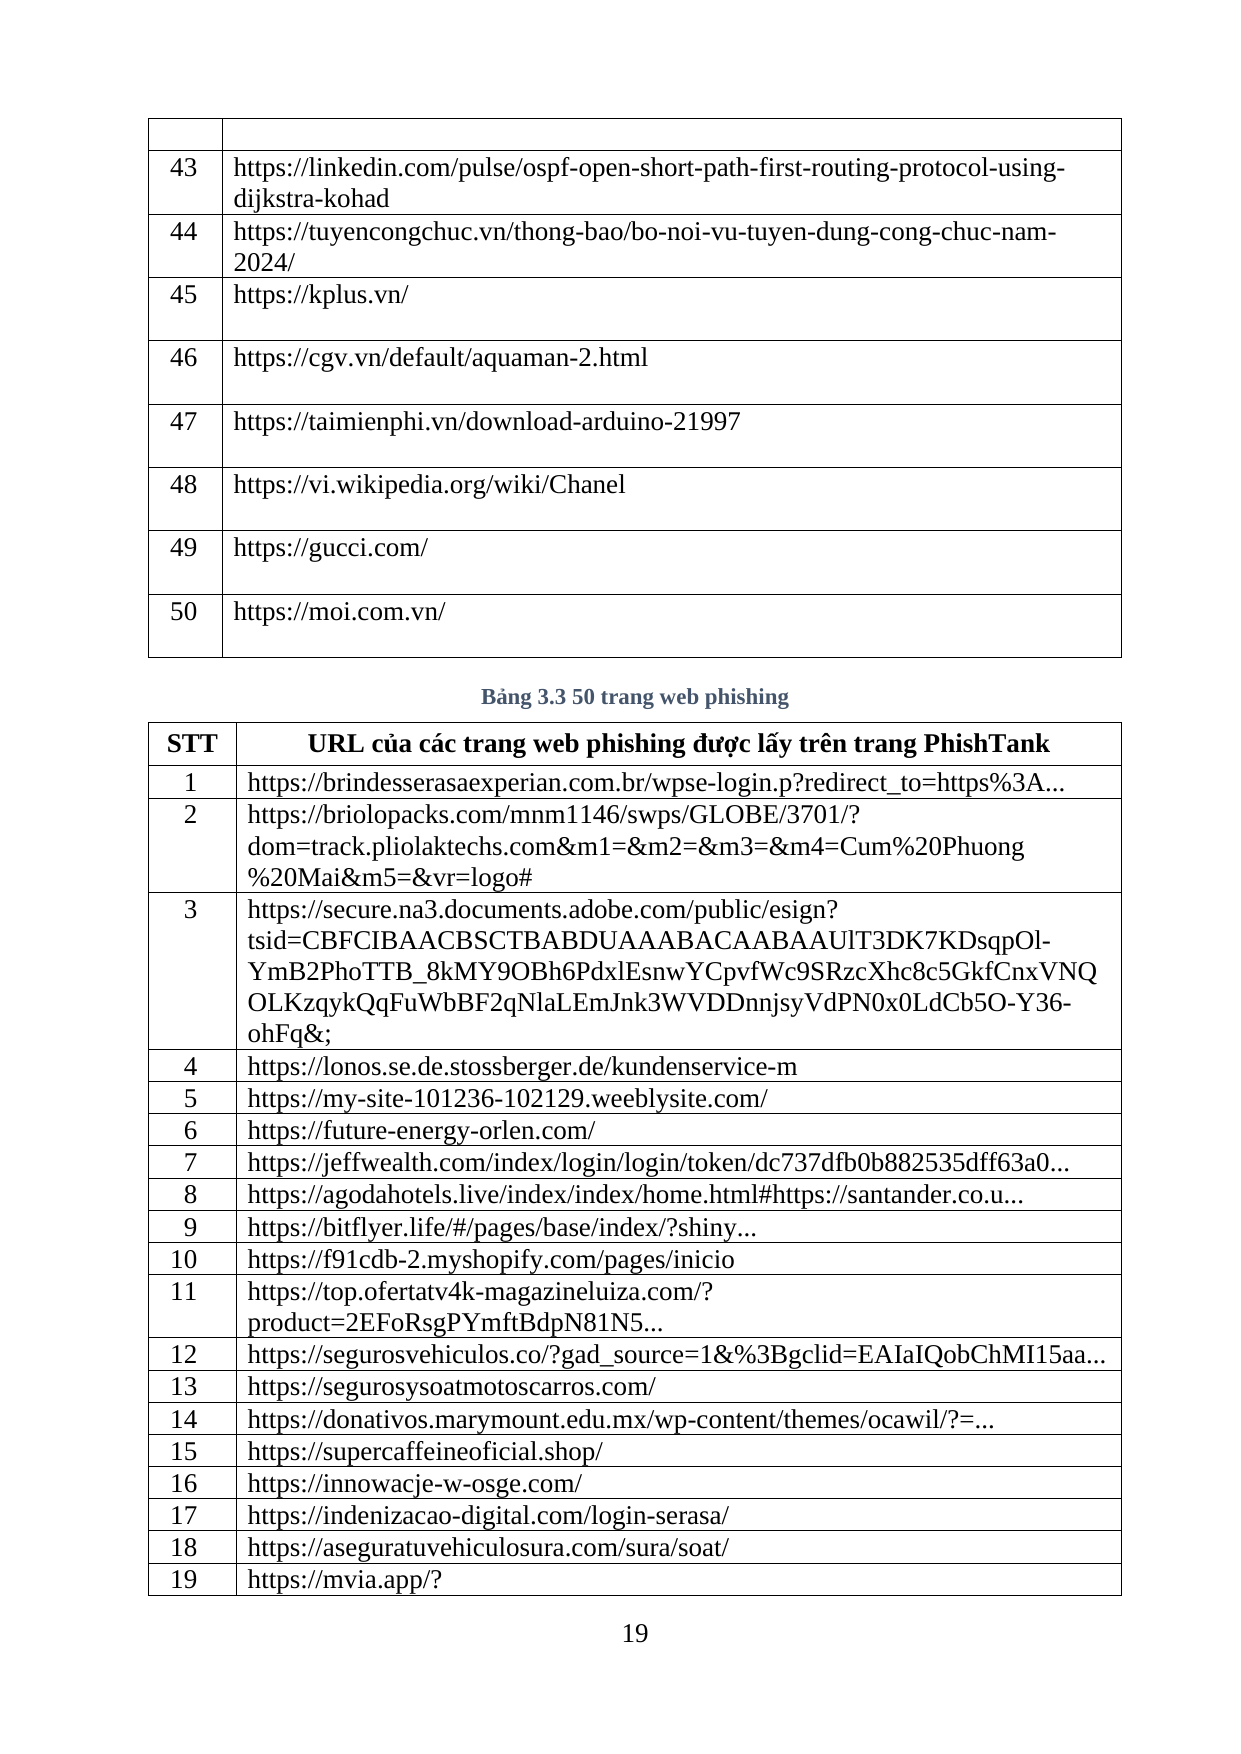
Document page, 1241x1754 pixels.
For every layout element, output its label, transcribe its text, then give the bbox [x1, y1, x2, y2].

table_cell [149, 799, 236, 892]
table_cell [223, 119, 1121, 150]
table_cell [149, 1371, 236, 1402]
table_cell https://segurosvehiculos.co/?gad_source=1&%3Bgclid=EAIaIQobChMI15aa... [237, 1338, 1121, 1369]
table_cell [149, 1531, 236, 1563]
table_cell [149, 1211, 236, 1242]
table_cell https://taimienphi.vn/download-arduino-21997 [223, 405, 1121, 467]
table_cell [149, 278, 222, 340]
table_cell https://kplus.vn/ [223, 278, 1121, 340]
table_cell [149, 1050, 236, 1081]
table_cell [149, 151, 222, 214]
table_cell [149, 405, 222, 467]
table_cell [149, 215, 222, 277]
table_cell https://jeffwealth.com/index/login/login/token/dc737dfb0b882535dff63a0... [237, 1146, 1121, 1177]
table_cell [149, 766, 236, 797]
table_cell [149, 1082, 236, 1113]
table_cell https://bitflyer.life/#/pages/base/index/?shiny... [237, 1211, 1121, 1242]
table_cell [149, 1499, 236, 1530]
table_cell [149, 119, 222, 150]
table_cell https://secure.na3.documents.adobe.com/public/esign?tsid=CBFCIBAACBSCTBABDUAAABACAABAAUlT3DK7KDsqpOl-YmB2PhoTTB_8kMY9OBh6PdxlEsnwYCpvfWc9SRzcXhc8c5GkfCnxVNQOLKzqykQqFuWbBF2qNlaLEmJnk3WVDDnnjsyVdPN0x0LdCb5O-Y36-ohFq&; [237, 893, 1121, 1049]
table_cell https://linkedin.com/pulse/ospf-open-short-path-first-routing-protocol-using-dijkstra-kohad [223, 151, 1121, 214]
table_cell https://f91cdb-2.myshopify.com/pages/inicio [237, 1243, 1121, 1274]
table_cell [149, 1564, 236, 1595]
table_cell [149, 1467, 236, 1498]
table_cell https://indenizacao-digital.com/login-serasa/ [237, 1499, 1121, 1530]
table_cell https://supercaffeineoficial.shop/ [237, 1435, 1121, 1466]
table_cell https://moi.com.vn/ [223, 595, 1121, 657]
table_cell https://brindesserasaexperian.com.br/wpse-login.p?redirect_to=https%3A... [237, 766, 1121, 797]
table_cell https://cgv.vn/default/aquaman-2.html [223, 341, 1121, 404]
table_cell [149, 1243, 236, 1274]
table_cell [149, 1146, 236, 1177]
table_cell https://vi.wikipedia.org/wiki/Chanel [223, 468, 1121, 530]
text Bảng 3.3 50 trang web phishing [148, 683, 1122, 709]
table_header STT [149, 723, 236, 765]
table_cell [149, 1435, 236, 1466]
table_header URL của các trang web phishing được lấy trên trang PhishTank [237, 723, 1121, 765]
table_cell https://gucci.com/ [223, 531, 1121, 594]
table_cell [149, 893, 236, 1049]
table_cell [149, 1114, 236, 1145]
table_cell [149, 1275, 236, 1337]
table_cell https://future-energy-orlen.com/ [237, 1114, 1121, 1145]
table_cell https://lonos.se.de.stossberger.de/kundenservice-m [237, 1050, 1121, 1081]
table_cell https://agodahotels.live/index/index/home.html#https://santander.co.u... [237, 1179, 1121, 1209]
table_cell https://donativos.marymount.edu.mx/wp-content/themes/ocawil/?=... [237, 1403, 1121, 1434]
table_cell https://aseguratuvehiculosura.com/sura/soat/ [237, 1531, 1121, 1563]
table_cell [149, 1338, 236, 1369]
table_cell https://tuyencongchuc.vn/thong-bao/bo-noi-vu-tuyen-dung-cong-chuc-nam-2024/ [223, 215, 1121, 277]
table_cell https://segurosysoatmotoscarros.com/ [237, 1371, 1121, 1402]
table_cell https://top.ofertatv4k-magazineluiza.com/?product=2EFoRsgPYmftBdpN81N5... [237, 1275, 1121, 1337]
table_cell [149, 1403, 236, 1434]
table_cell [149, 531, 222, 594]
table_cell [149, 341, 222, 404]
table_cell [149, 468, 222, 530]
table_cell https://briolopacks.com/mnm1146/swps/GLOBE/3701/?dom=track.pliolaktechs.com&m1=&m2=&m3=&m4=Cum%20Phuong%20Mai&m5=&vr=logo# [237, 799, 1121, 892]
table_cell [149, 595, 222, 657]
table_cell [149, 1179, 236, 1209]
table_cell https://innowacje-w-osge.com/ [237, 1467, 1121, 1498]
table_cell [237, 1564, 1121, 1595]
table_cell https://my-site-101236-102129.weeblysite.com/ [237, 1082, 1121, 1113]
